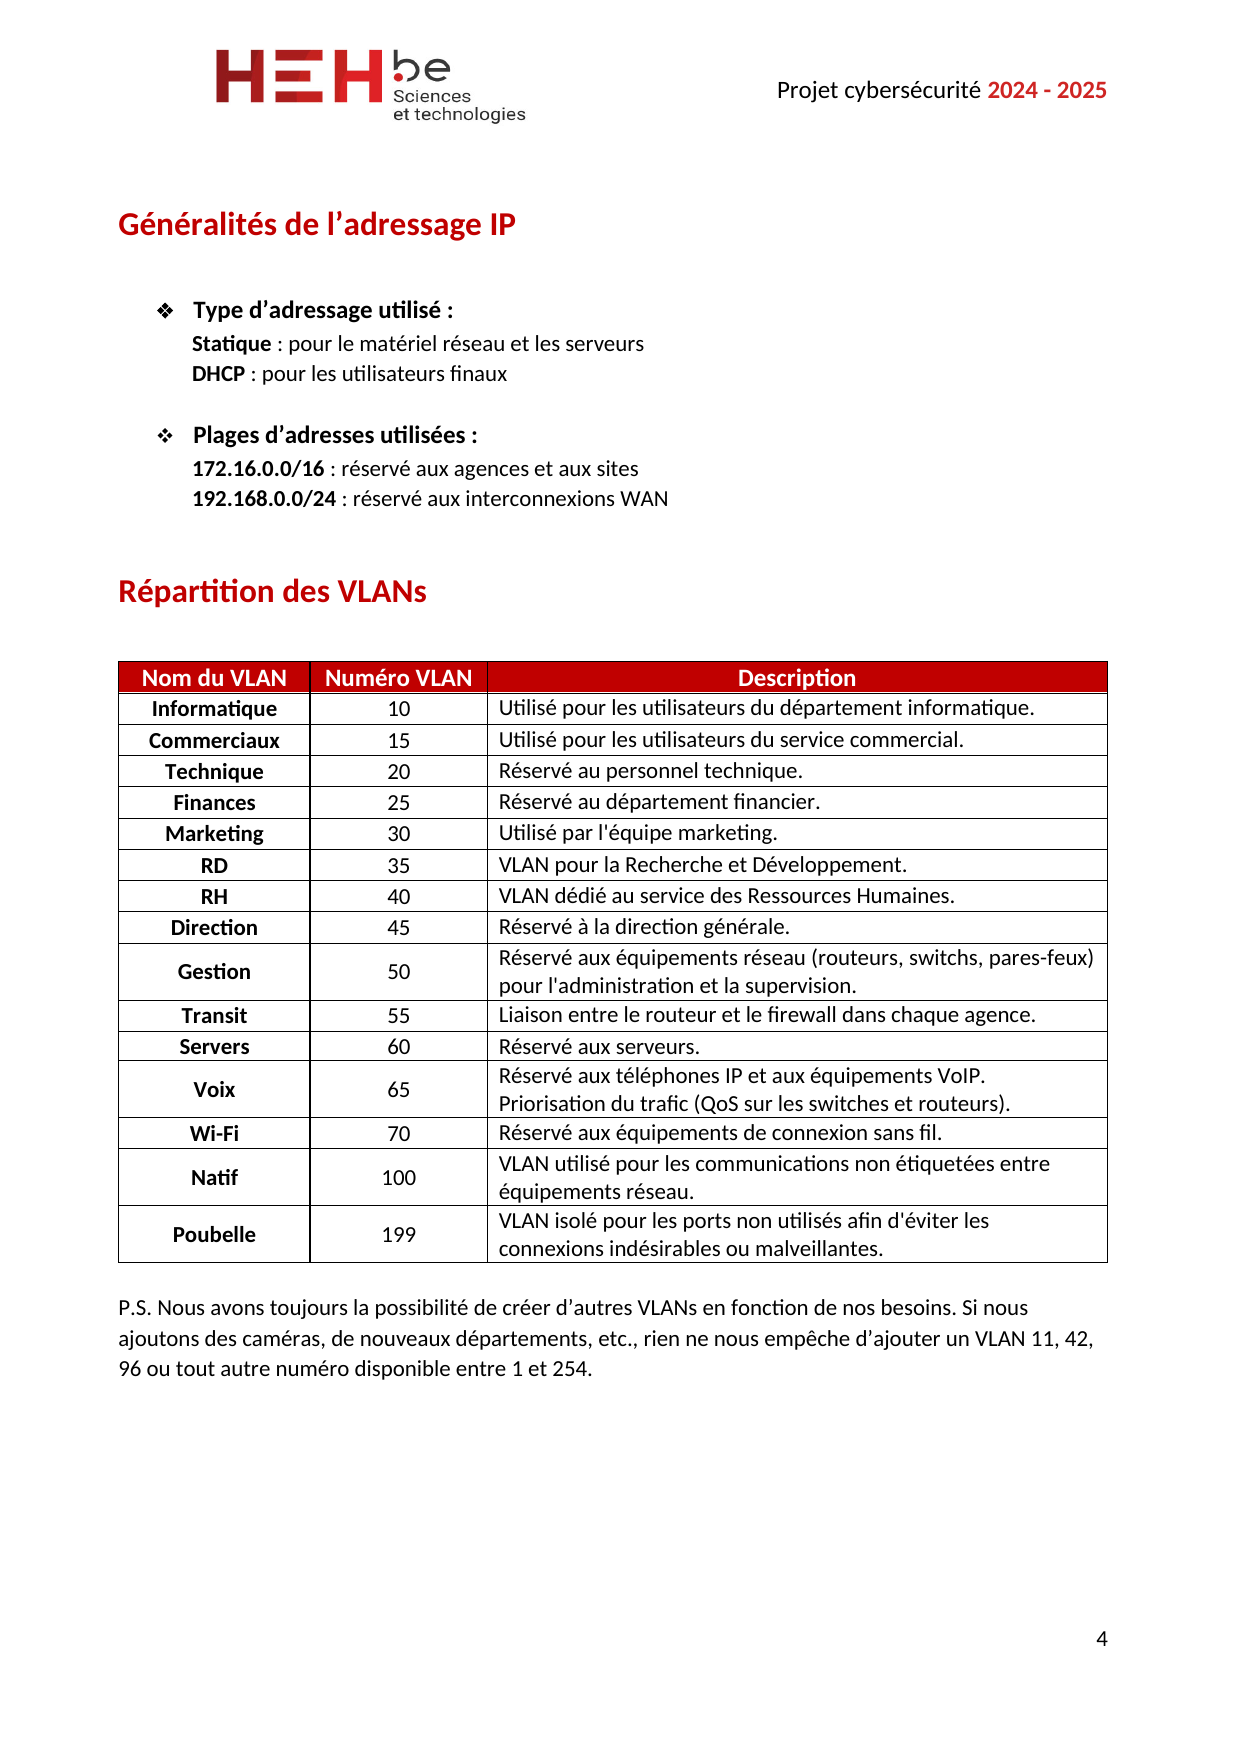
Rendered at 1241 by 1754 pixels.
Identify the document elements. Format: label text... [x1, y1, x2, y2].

table_cell Poubelle [119, 1206, 309, 1262]
table_cell Natif [119, 1149, 309, 1205]
text P.S. Nous avons toujours la possibilité de créer d’autres VLANs en fonction de nos besoins. Si nous ajoutons des caméras, de nouveaux départements, etc., rien ne nous empêche d’ajouter un VLAN 11, 42, 96 ou tout autre numéro disponible entre 1 et 254. [118, 1293, 1107, 1382]
table_cell Transit [119, 1001, 309, 1031]
table_cell 40 [311, 881, 487, 911]
table_cell Commerciaux [119, 725, 309, 755]
list Plages d’adresses utilisées : [156, 419, 1107, 450]
table_cell VLAN isolé pour les ports non utilisés afin d'éviter les connexions indésirables ou malveillantes. [488, 1206, 1107, 1262]
table_cell Réservé au département financier. [488, 787, 1107, 817]
table_cell Réservé au personnel technique. [488, 756, 1107, 786]
table_cell Wi-Fi [119, 1118, 309, 1148]
table_cell RH [119, 881, 309, 911]
table_cell 100 [311, 1149, 487, 1205]
table_cell Marketing [119, 819, 309, 849]
table_cell Informatique [119, 694, 309, 724]
table_cell VLAN dédié au service des Ressources Humaines. [488, 881, 1107, 911]
table_cell 199 [311, 1206, 487, 1262]
table_cell Finances [119, 787, 309, 817]
table_cell 50 [311, 944, 487, 999]
table_cell Direction [119, 912, 309, 942]
table_cell Servers [119, 1032, 309, 1060]
table_header Nom du VLAN [119, 662, 309, 692]
table_cell Réservé aux équipements de connexion sans fil. [488, 1118, 1107, 1148]
table_cell 15 [311, 725, 487, 755]
table_cell 35 [311, 850, 487, 880]
list Type d’adressage utilisé : [156, 294, 1107, 324]
table_header Description [488, 662, 1107, 692]
table_cell Utilisé pour les utilisateurs du service commercial. [488, 725, 1107, 755]
table_cell RD [119, 850, 309, 880]
table_cell 30 [311, 819, 487, 849]
table_header Numéro VLAN [311, 662, 487, 692]
table_cell Réservé aux serveurs. [488, 1032, 1107, 1060]
table_cell Utilisé par l'équipe marketing. [488, 819, 1107, 849]
table_cell Utilisé pour les utilisateurs du département informatique. [488, 694, 1107, 724]
table_cell 70 [311, 1118, 487, 1148]
picture [152, 0, 1241, 157]
table_cell 10 [311, 694, 487, 724]
subtitle Répartition des VLANs [118, 570, 1107, 611]
table_cell Réservé à la direction générale. [488, 912, 1107, 942]
table_cell VLAN utilisé pour les communications non étiquetées entre équipements réseau. [488, 1149, 1107, 1205]
table_cell Gestion [119, 944, 309, 999]
table_cell Liaison entre le routeur et le firewall dans chaque agence. [488, 1001, 1107, 1031]
text 192.168.0.0/24 : réservé aux interconnexions WAN [192, 484, 1107, 513]
table_cell 65 [311, 1061, 487, 1117]
table_cell 60 [311, 1032, 487, 1060]
table_cell Réservé aux équipements réseau (routeurs, switchs, pares-feux) pour l'administration et la supervision. [488, 944, 1107, 999]
table_cell 45 [311, 912, 487, 942]
text DHCP : pour les utilisateurs finaux [118, 359, 1107, 387]
table_cell Voix [119, 1061, 309, 1117]
table_cell 25 [311, 787, 487, 817]
table_cell 20 [311, 756, 487, 786]
table_cell 55 [311, 1001, 487, 1031]
table_cell VLAN pour la Recherche et Développement. [488, 850, 1107, 880]
table_cell Technique [119, 756, 309, 786]
text Statique : pour le matériel réseau et les serveurs [118, 329, 1107, 357]
table_cell Réservé aux téléphones IP et aux équipements VoIP. Priorisation du trafic (QoS sur les switches et routeurs). [488, 1061, 1107, 1117]
text 172.16.0.0/16 : réservé aux agences et aux sites [118, 454, 1107, 482]
subtitle Généralités de l’adressage IP [118, 203, 1107, 244]
